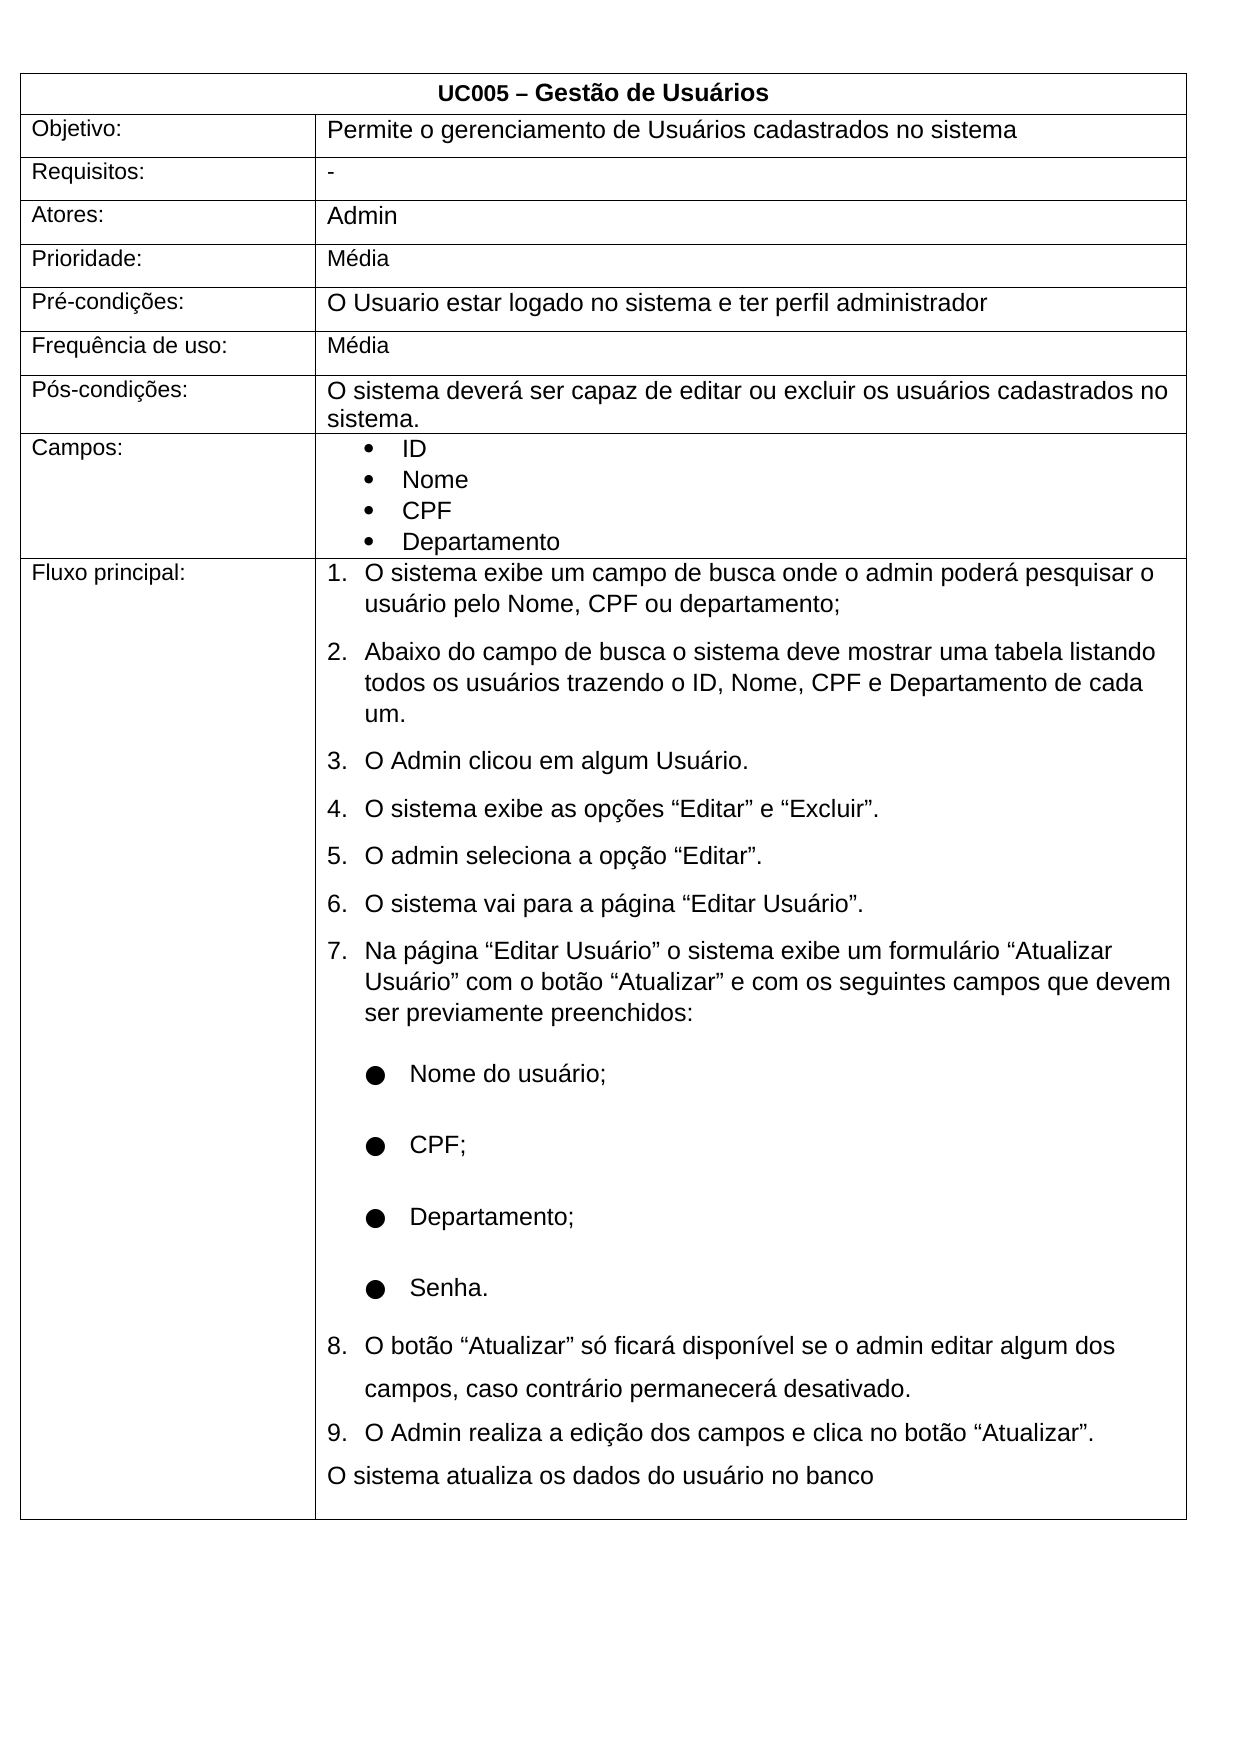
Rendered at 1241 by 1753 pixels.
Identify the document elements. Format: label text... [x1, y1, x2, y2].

table_cell - [316, 158, 1186, 200]
table_cell Média [316, 332, 1186, 375]
table_cell Frequência de uso: [21, 332, 315, 375]
table_cell Requisitos: [21, 158, 315, 200]
table_cell Admin [316, 201, 1186, 244]
table_cell O sistema deverá ser capaz de editar ou excluir os usuários cadastrados no sistema. [316, 376, 1186, 433]
table_cell Pré-condições: [21, 288, 315, 331]
table_cell Fluxo principal: [21, 559, 315, 1519]
table_cell Pós-condições: [21, 376, 315, 433]
table_cell Objetivo: [21, 115, 315, 157]
table_cell Atores: [21, 201, 315, 244]
table_cell Campos: [21, 434, 315, 557]
table_cell O Usuario estar logado no sistema e ter perfil administrador [316, 288, 1186, 331]
table_cell Prioridade: [21, 245, 315, 287]
table_cell O sistema exibe um campo de busca onde o admin poderá pesquisar o usuário pelo Nome, CPF ou departamento; Abaixo do campo de busca o sistema deve mostrar uma tabela listando todos os usuários trazendo o ID, Nome, CPF e Departamento de cada um. O Admin clicou em algum Usuário. O sistema exibe as opções “Editar” e “Excluir”. O admin seleciona a opção “Editar”. O sistema vai para a página “Editar Usuário”. Na página “Editar Usuário” o sistema exibe um formulário “Atualizar Usuário” com o botão “Atualizar” e com os seguintes campos que devem ser previamente preenchidos: Nome do usuário; CPF; Departamento; Senha. O botão “Atualizar” só ficará disponível se o admin editar algum dos campos, caso contrário permanecerá desativado. O Admin realiza a edição dos campos e clica no botão “Atualizar”. O sistema atualiza os dados do usuário no banco [316, 559, 1186, 1519]
table_cell Permite o gerenciamento de Usuários cadastrados no sistema [316, 115, 1186, 157]
table_header UC005 – Gestão de Usuários [21, 74, 1186, 114]
table_cell ID Nome CPF Departamento [316, 434, 1186, 557]
table_cell Média [316, 245, 1186, 287]
